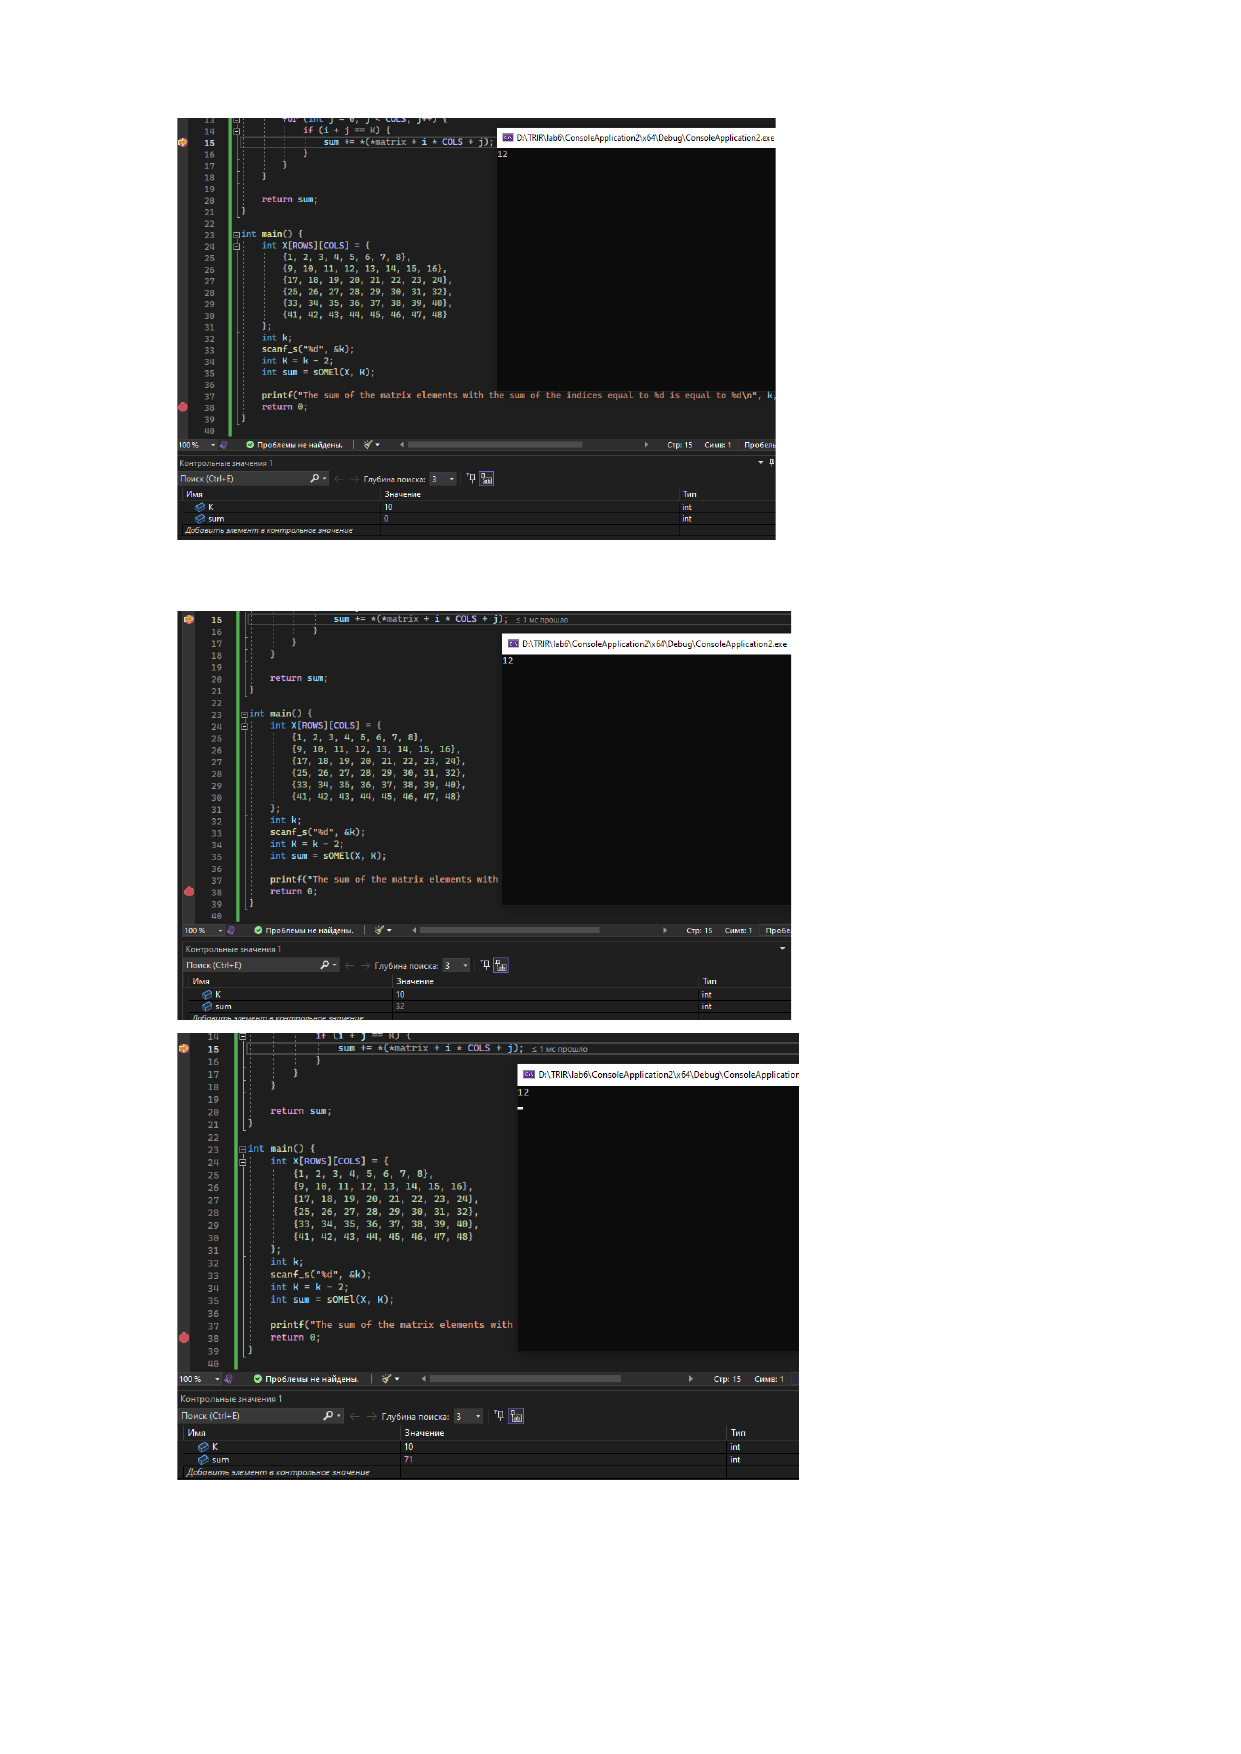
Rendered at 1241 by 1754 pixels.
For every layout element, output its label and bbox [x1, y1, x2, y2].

picture [177, 118, 776, 540]
picture [177, 1033, 799, 1480]
picture [177, 611, 792, 1020]
